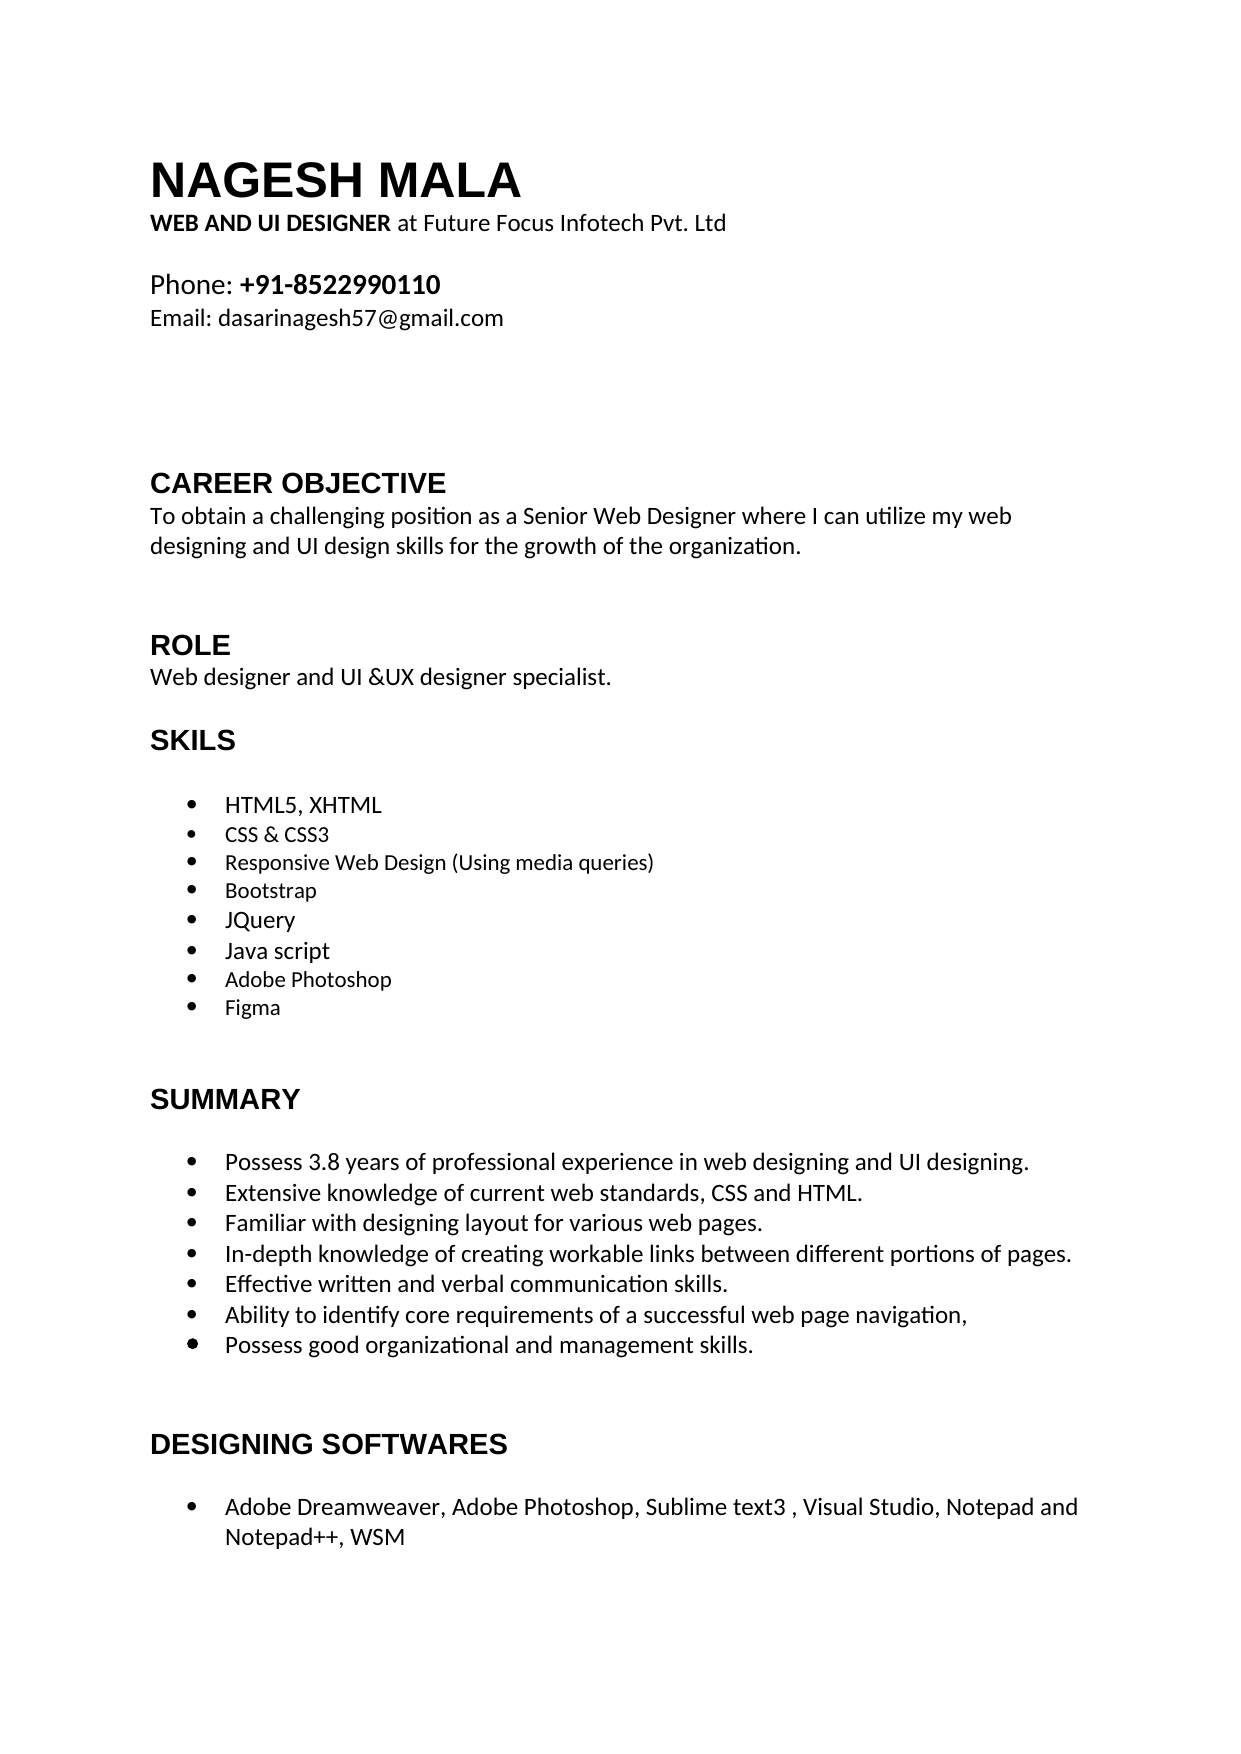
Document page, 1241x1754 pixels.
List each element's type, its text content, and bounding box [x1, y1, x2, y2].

list Adobe Dreamweaver, Adobe Photoshop, Sublime text3 , Visual Studio, Notepad and Notepad++, WSM [187, 1491, 1090, 1552]
list Effective written and verbal communication skills. [187, 1268, 1090, 1299]
text To obtain a challenging position as a Senior Web Designer where I can utilize my web designing and UI design skills for the growth of the organization. [150, 500, 1090, 561]
list Ability to identify core requirements of a successful web page navigation, [187, 1299, 1090, 1329]
text ROLE [150, 628, 1090, 662]
text WEB AND UI DESIGNER at Future Focus Infotech Pvt. Ltd [150, 207, 1090, 238]
list Extensive knowledge of current web standards, CSS and HTML. [187, 1177, 1090, 1207]
text CAREER OBJECTIVE [150, 466, 1090, 500]
list Familiar with designing layout for various web pages. [187, 1207, 1090, 1238]
list CSS & CSS3 [187, 820, 1090, 848]
text Web designer and UI &UX designer specialist. [150, 662, 1090, 692]
text Email: dasarinagesh57@gmail.com [150, 302, 1090, 332]
list Possess 3.8 years of professional experience in web designing and UI designing. [187, 1146, 1090, 1177]
list Adobe Photoshop [187, 965, 1090, 993]
list Java script [187, 935, 1090, 965]
text NAGESH MALA [150, 150, 1090, 207]
list Bootstrap [187, 876, 1090, 904]
list Responsive Web Design (Using media queries) [187, 848, 1090, 876]
list HTML5, XHTML [187, 790, 1090, 820]
list In-depth knowledge of creating workable links between different portions of pages. [187, 1238, 1090, 1268]
text DESIGNING SOFTWARES [150, 1427, 1090, 1460]
list Figma [187, 993, 1090, 1021]
list JQuery [187, 904, 1090, 935]
text SUMMARY [150, 1082, 1090, 1116]
text SKILS [150, 723, 1090, 756]
list Possess good organizational and management skills. [187, 1329, 1090, 1360]
text Phone: +91-8522990110 [150, 266, 1090, 302]
